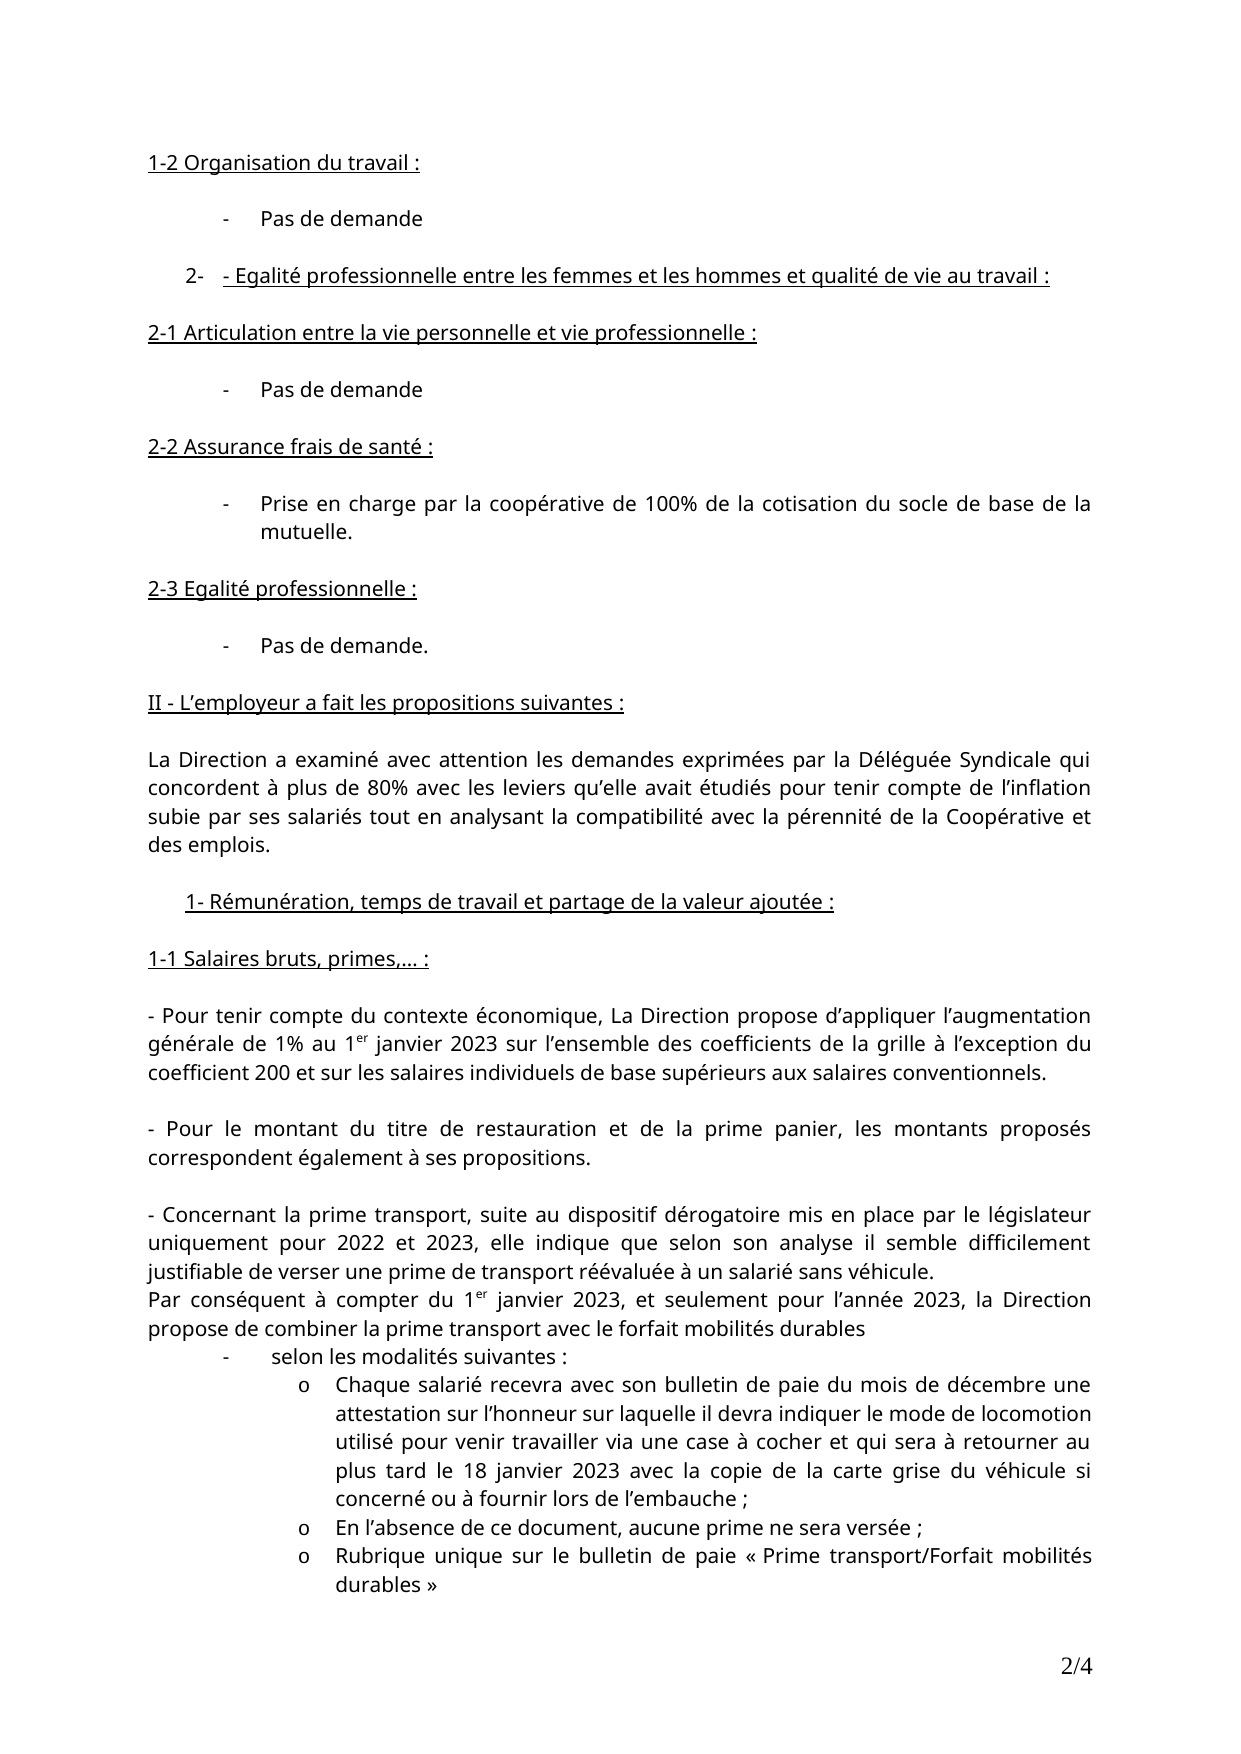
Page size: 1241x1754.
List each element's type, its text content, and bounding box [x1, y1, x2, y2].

list Pas de demande [223, 204, 1092, 233]
list En l’absence de ce document, aucune prime ne sera versée ; [298, 1513, 1092, 1541]
text 2-3 Egalité professionnelle : [148, 574, 1092, 603]
text - Pour tenir compte du contexte économique, La Direction propose d’appliquer l’augmentation générale de 1% au 1er janvier 2023 sur l’ensemble des coefficients de la grille à l’exception du coefficient 200 et sur les salaires individuels de base supérieurs aux salaires conventionnels. [148, 1001, 1092, 1086]
text - Concernant la prime transport, suite au dispositif dérogatoire mis en place par le législateur uniquement pour 2022 et 2023, elle indique que selon son analyse il semble difficilement justifiable de verser une prime de transport réévaluée à un salarié sans véhicule. [148, 1200, 1092, 1285]
text 1-1 Salaires bruts, primes,… : [148, 944, 1092, 972]
list Pas de demande [223, 375, 1092, 404]
list Chaque salarié recevra avec son bulletin de paie du mois de décembre une attestation sur l’honneur sur laquelle il devra indiquer le mode de locomotion utilisé pour venir travailler via une case à cocher et qui sera à retourner au plus tard le 18 janvier 2023 avec la copie de la carte grise du véhicule si concerné ou à fournir lors de l’embauche ; [298, 1371, 1092, 1513]
list - Egalité professionnelle entre les femmes et les hommes et qualité de vie au travail : [185, 261, 1092, 290]
text 1- Rémunération, temps de travail et partage de la valeur ajoutée : [185, 887, 1092, 916]
list Rubrique unique sur le bulletin de paie « Prime transport/Forfait mobilités durables » [298, 1541, 1092, 1598]
text 2-2 Assurance frais de santé : [148, 432, 1092, 461]
text 1-2 Organisation du travail : [148, 148, 1092, 176]
list Pas de demande. [223, 631, 1092, 659]
text Par conséquent à compter du 1er janvier 2023, et seulement pour l’année 2023, la Direction propose de combiner la prime transport avec le forfait mobilités durables [148, 1285, 1092, 1342]
list Prise en charge par la coopérative de 100% de la cotisation du socle de base de la mutuelle. [223, 489, 1092, 546]
text - Pour le montant du titre de restauration et de la prime panier, les montants proposés correspondent également à ses propositions. [148, 1114, 1092, 1171]
text La Direction a examiné avec attention les demandes exprimées par la Déléguée Syndicale qui concordent à plus de 80% avec les leviers qu’elle avait étudiés pour tenir compte de l’inflation subie par ses salariés tout en analysant la compatibilité avec la pérennité de la Coopérative et des emplois. [148, 745, 1092, 859]
list selon les modalités suivantes : [223, 1342, 1092, 1371]
text II - L’employeur a fait les propositions suivantes : [148, 688, 1092, 716]
text 2-1 Articulation entre la vie personnelle et vie professionnelle : [148, 318, 1092, 347]
